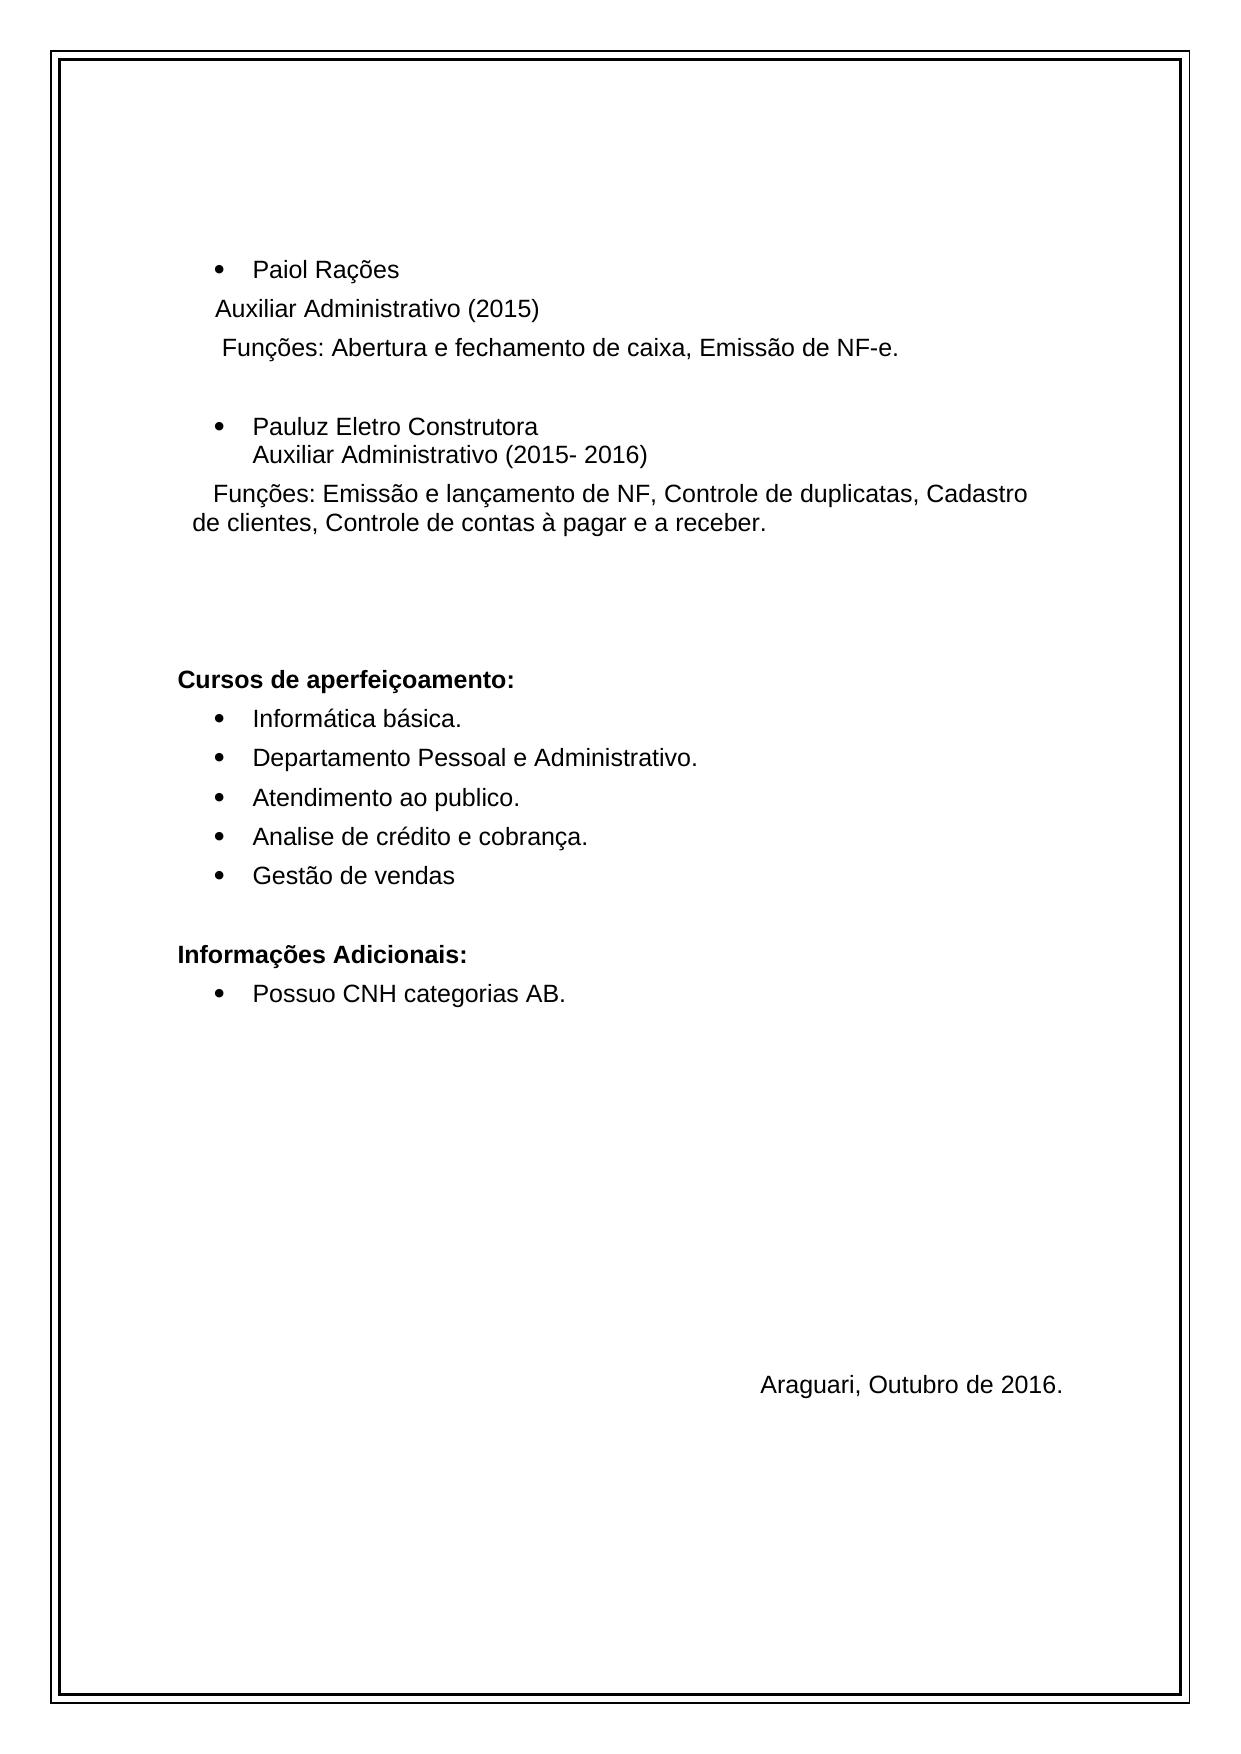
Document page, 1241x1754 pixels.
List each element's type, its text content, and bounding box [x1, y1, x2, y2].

text Araguari, Outubro de 2016. [215, 1371, 1063, 1399]
list Pauluz Eletro Construtora [215, 411, 1063, 440]
list Atendimento ao publico. [215, 783, 1063, 811]
list Gestão de vendas [215, 861, 1063, 890]
text Funções: Emissão e lançamento de NF, Controle de duplicatas, Cadastro de clientes, Controle de contas à pagar e a receber. [192, 479, 1063, 537]
list Paiol Rações [215, 255, 1063, 283]
text Auxiliar Administrativo (2015) [215, 294, 1063, 323]
list Analise de crédito e cobrança. [215, 822, 1063, 851]
list Departamento Pessoal e Administrativo. [215, 743, 1063, 772]
list Auxiliar Administrativo (2015- 2016) [252, 440, 1063, 469]
list Informática básica. [215, 704, 1063, 733]
text Informações Adicionais: [177, 939, 1063, 968]
text Funções: Abertura e fechamento de caixa, Emissão de NF-e. [215, 333, 1063, 362]
list Possuo CNH categorias AB. [215, 979, 1063, 1008]
text Cursos de aperfeiçoamento: [177, 665, 1063, 694]
